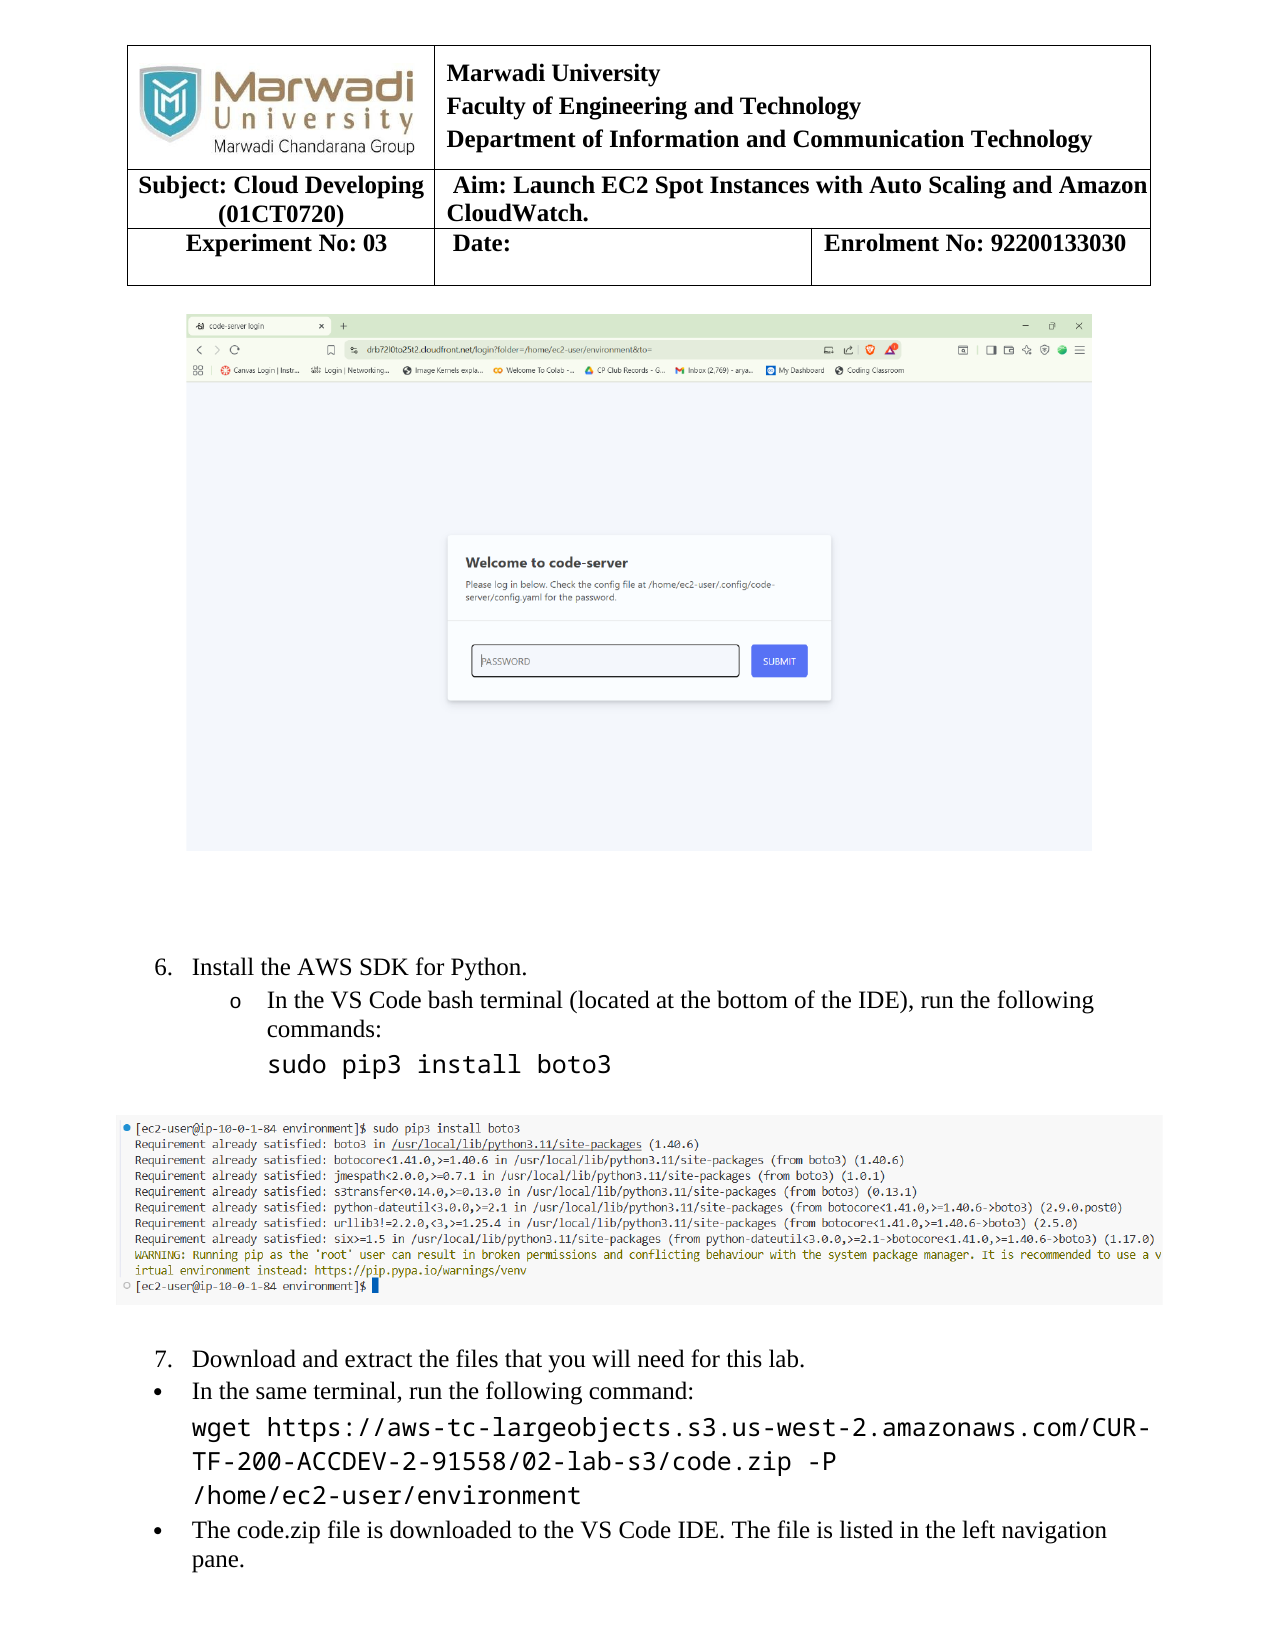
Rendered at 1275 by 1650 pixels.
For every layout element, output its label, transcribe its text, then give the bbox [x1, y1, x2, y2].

list In the VS Code bash terminal (located at the bottom of the IDE), run the following commands: [229, 985, 1162, 1043]
text sudo pip3 install boto3 [192, 1047, 1162, 1081]
list In the same terminal, run the following command: [154, 1376, 1162, 1405]
picture [186, 314, 1092, 851]
list The code.zip file is downloaded to the VS Code IDE. The file is listed in the left navigation pane. [154, 1516, 1162, 1573]
list Install the AWS SDK for Python. [154, 952, 1162, 981]
list Download and extract the files that you will need for this lab. [154, 1344, 1162, 1372]
picture [116, 1115, 1163, 1305]
picture [139, 63, 415, 155]
text wget https://aws-tc-largeobjects.s3.us-west-2.amazonaws.com/CUR-TF-200-ACCDEV-2-91558/02-lab-s3/code.zip -P /home/ec2-user/environment [192, 1409, 1162, 1511]
